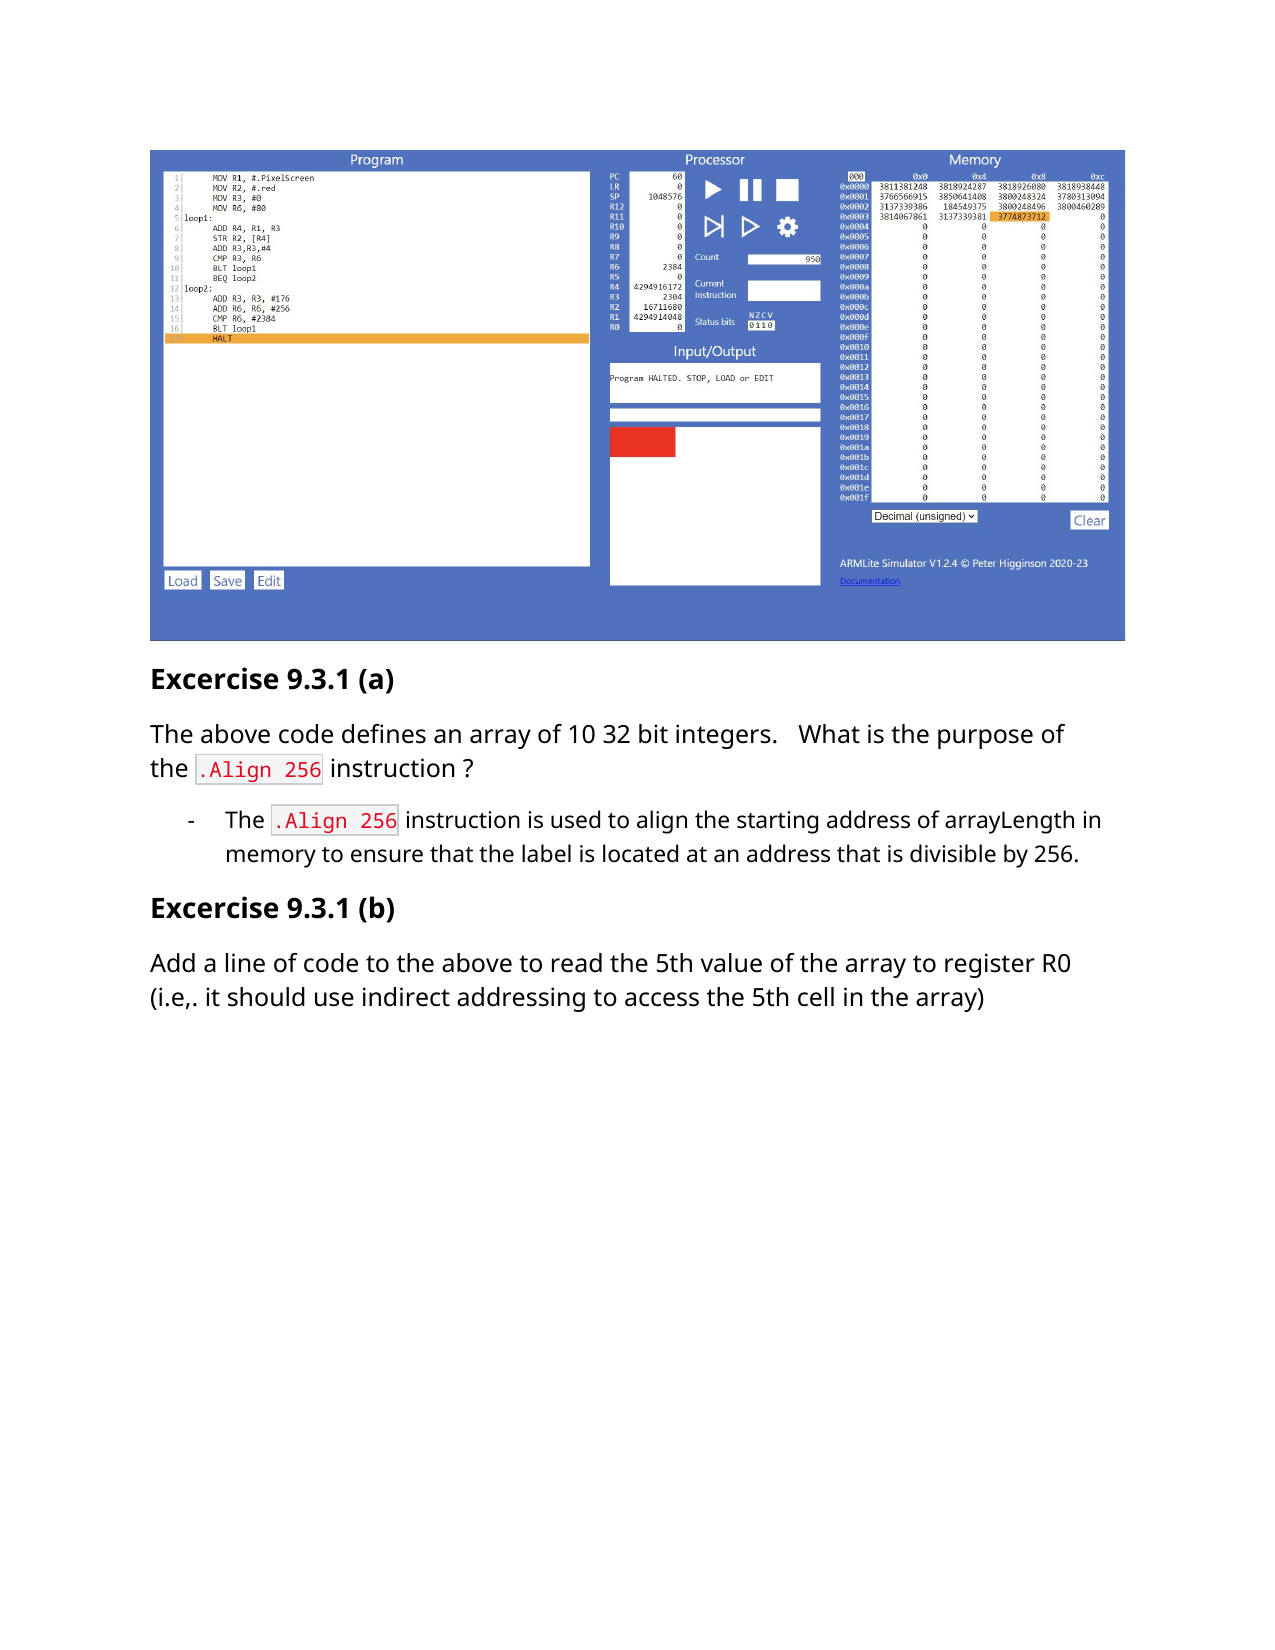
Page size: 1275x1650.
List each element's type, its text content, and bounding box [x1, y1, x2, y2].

subtitle Excercise 9.3.1 (b) [150, 889, 1125, 927]
text Add a line of code to the above to read the 5th value of the array to register R0 (i.e,. it should use indirect addressing to access the 5th cell in the array) [150, 946, 1125, 1014]
list The .Align 256 instruction is used to align the starting address of arrayLength in memory to ensure that the label is located at an address that is divisible by 256. [187, 804, 1125, 870]
subtitle Excercise 9.3.1 (a) [150, 659, 1125, 698]
text The above code defines an array of 10 32 bit integers. What is the purpose of the .Align 256 instruction ? [150, 716, 1125, 785]
picture [150, 150, 1125, 641]
